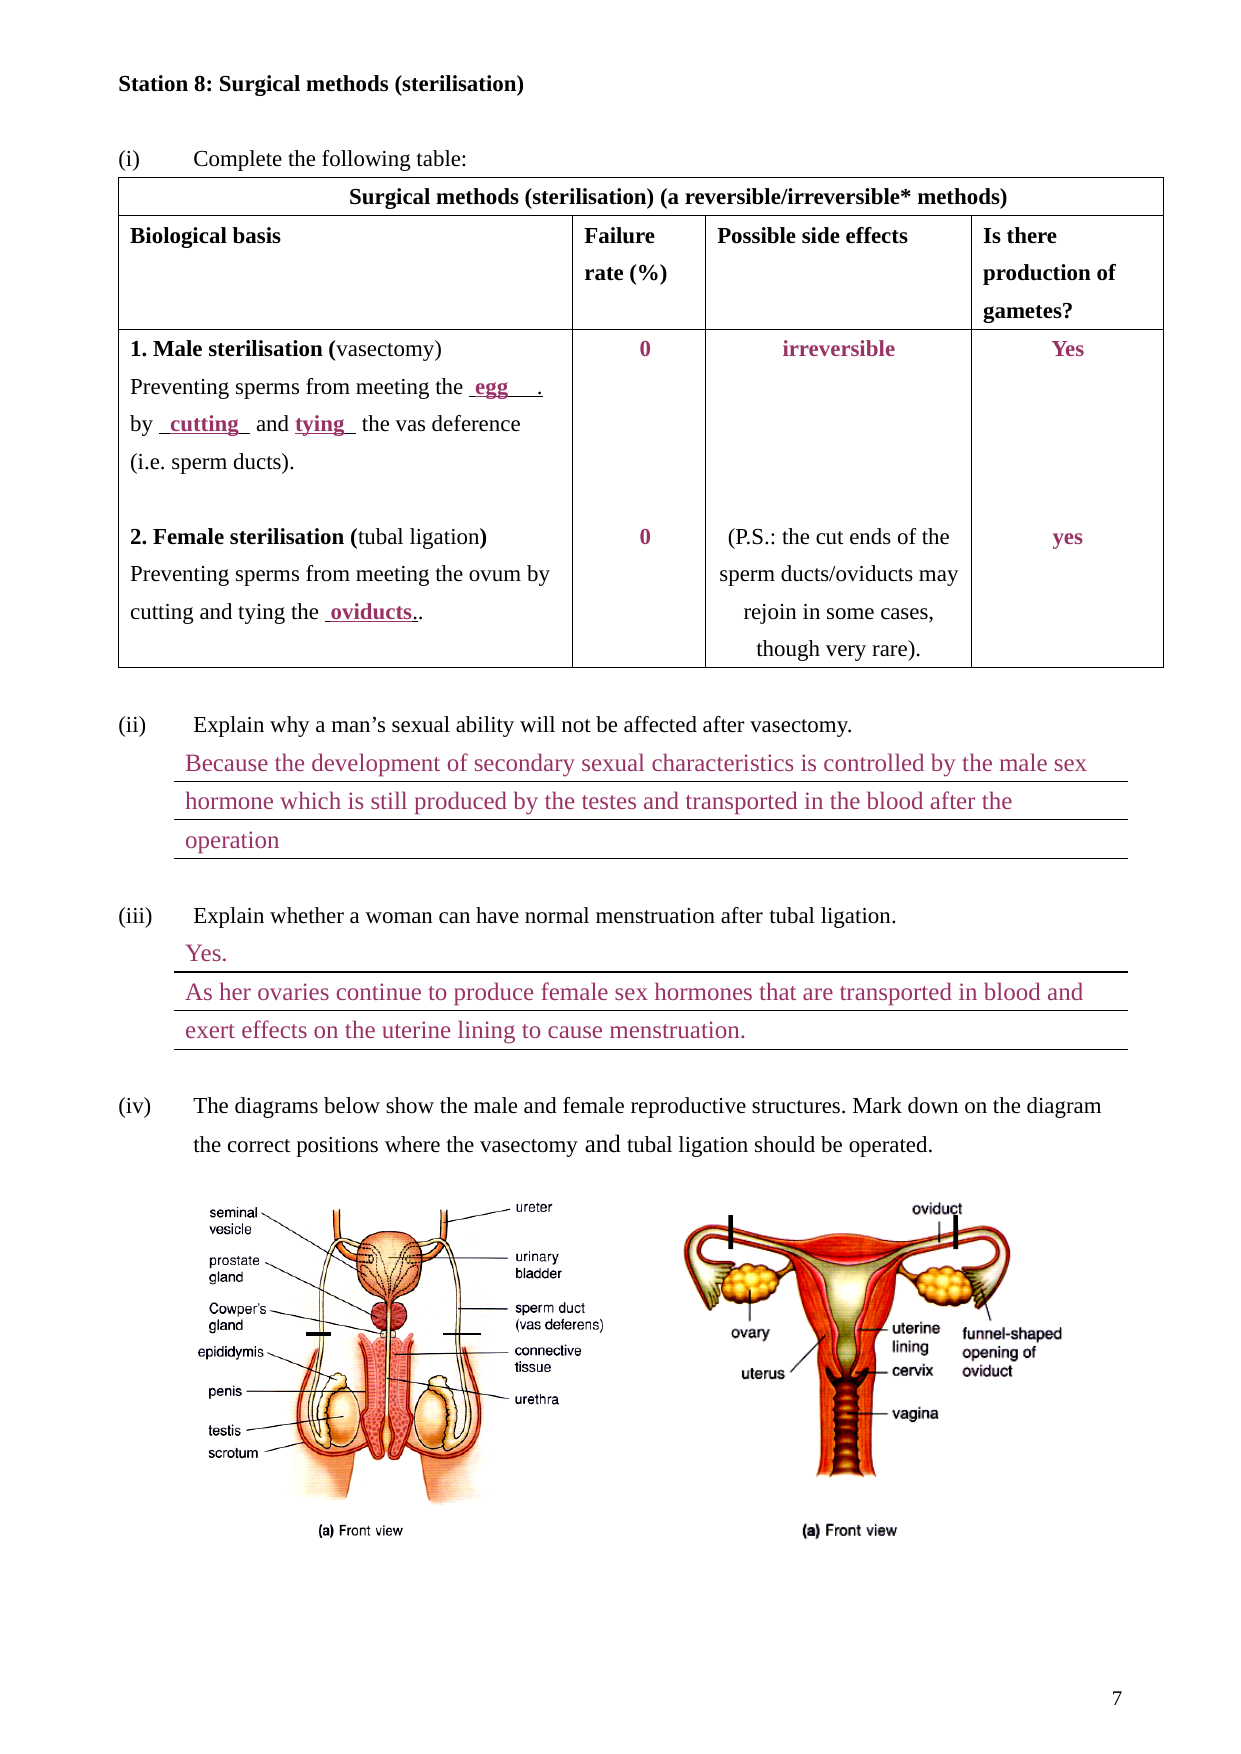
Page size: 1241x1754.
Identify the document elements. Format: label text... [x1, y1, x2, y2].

list The diagrams below show the male and female reproductive structures. Mark down on the diagram the correct positions where the vasectomy and tubal ligation should be operated. [118, 1087, 1122, 1162]
picture [193, 1181, 606, 1539]
table_cell irreversible (P.S.: the cut ends of the sperm ducts/oviducts may rejoin in some cases, though very rare). [706, 330, 971, 667]
table_cell As her ovaries continue to produce female sex hormones that are transported in blood and [174, 973, 1128, 1010]
table_cell 0 0 [573, 330, 705, 667]
picture [680, 1198, 1070, 1547]
table_cell hormone which is still produced by the testes and transported in the blood after the [174, 782, 1128, 819]
text Station 8: Surgical methods (sterilisation) [118, 64, 1122, 102]
table_cell Is there production of gametes? [972, 216, 1163, 329]
table_cell Biological basis [119, 216, 572, 329]
list Explain why a man’s sexual ability will not be affected after vasectomy. [118, 706, 1122, 743]
table_cell Failure rate (%) [573, 216, 705, 329]
table_cell operation [174, 820, 1128, 858]
table_cell Yes yes [972, 330, 1163, 667]
table_cell Possible side effects [706, 216, 971, 329]
list Explain whether a woman can have normal menstruation after tubal ligation. [118, 896, 1122, 934]
table_header Surgical methods (sterilisation) (a reversible/irreversible* methods) [119, 178, 1163, 215]
table_cell exert effects on the uterine lining to cause menstruation. [174, 1011, 1128, 1048]
table_header Yes. [174, 934, 1128, 971]
table_cell 1. Male sterilisation (vasectomy) Preventing sperms from meeting the egg . by cutting and tying the vas deference (i.e. sperm ducts). 2. Female sterilisation (tubal ligation) Preventing sperms from meeting the ovum by cutting and tying the oviducts.. [119, 330, 572, 667]
list Complete the following table: [118, 139, 1122, 177]
table_header Because the development of secondary sexual characteristics is controlled by the male sex [174, 743, 1128, 781]
